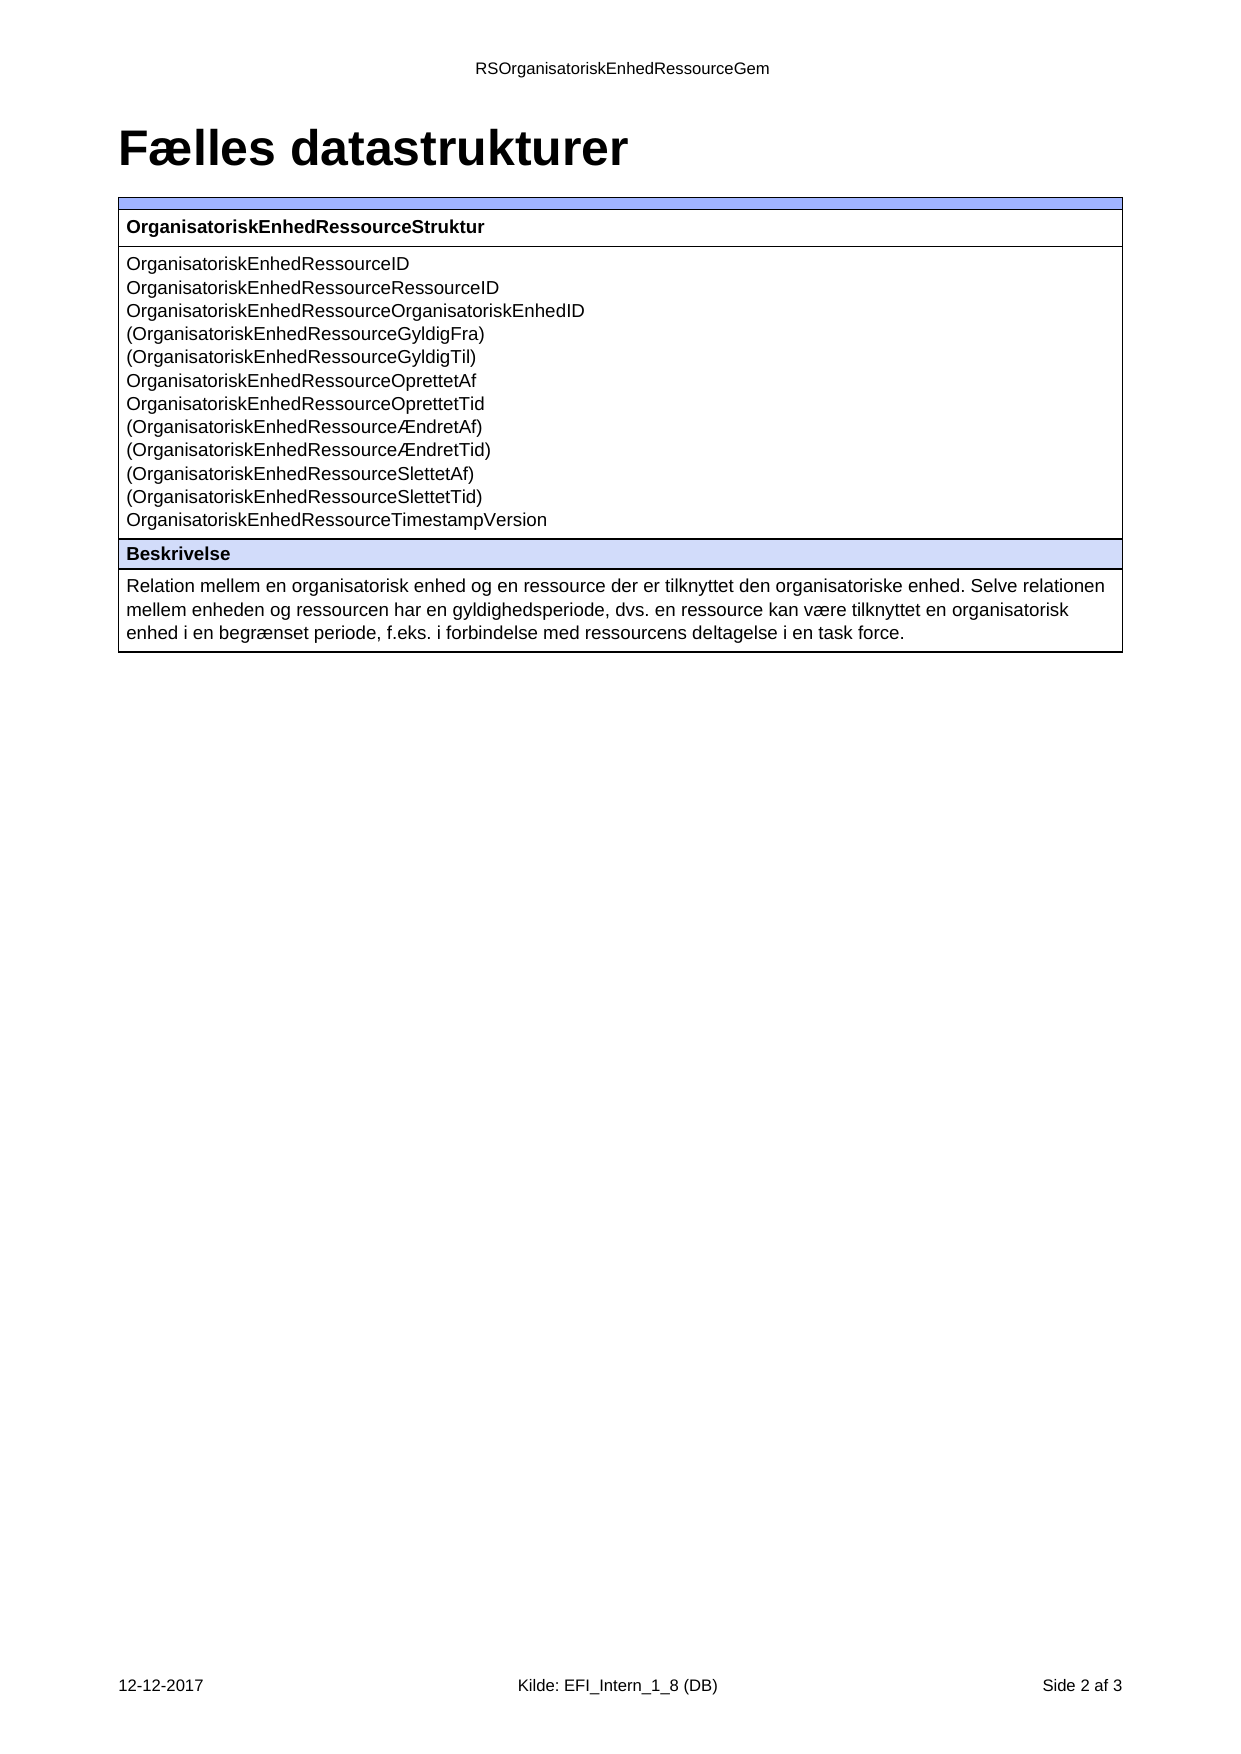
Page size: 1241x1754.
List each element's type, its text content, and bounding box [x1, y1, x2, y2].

table_cell OrganisatoriskEnhedRessourceStruktur [119, 210, 1122, 246]
table_cell Relation mellem en organisatorisk enhed og en ressource der er tilknyttet den organisatoriske enhed. Selve relationen mellem enheden og ressourcen har en gyldighedsperiode, dvs. en ressource kan være tilknyttet en organisatorisk enhed i en begrænset periode, f.eks. i forbindelse med ressourcens deltagelse i en task force. [119, 570, 1122, 651]
table_cell Beskrivelse [119, 540, 1122, 568]
title Fælles datastrukturer [118, 118, 1122, 176]
table_header [119, 198, 1122, 209]
table_cell OrganisatoriskEnhedRessourceID OrganisatoriskEnhedRessourceRessourceID OrganisatoriskEnhedRessourceOrganisatoriskEnhedID (OrganisatoriskEnhedRessourceGyldigFra) (OrganisatoriskEnhedRessourceGyldigTil) OrganisatoriskEnhedRessourceOprettetAf OrganisatoriskEnhedRessourceOprettetTid (OrganisatoriskEnhedRessourceÆndretAf) (OrganisatoriskEnhedRessourceÆndretTid) (OrganisatoriskEnhedRessourceSlettetAf) (OrganisatoriskEnhedRessourceSlettetTid) OrganisatoriskEnhedRessourceTimestampVersion [119, 247, 1122, 538]
